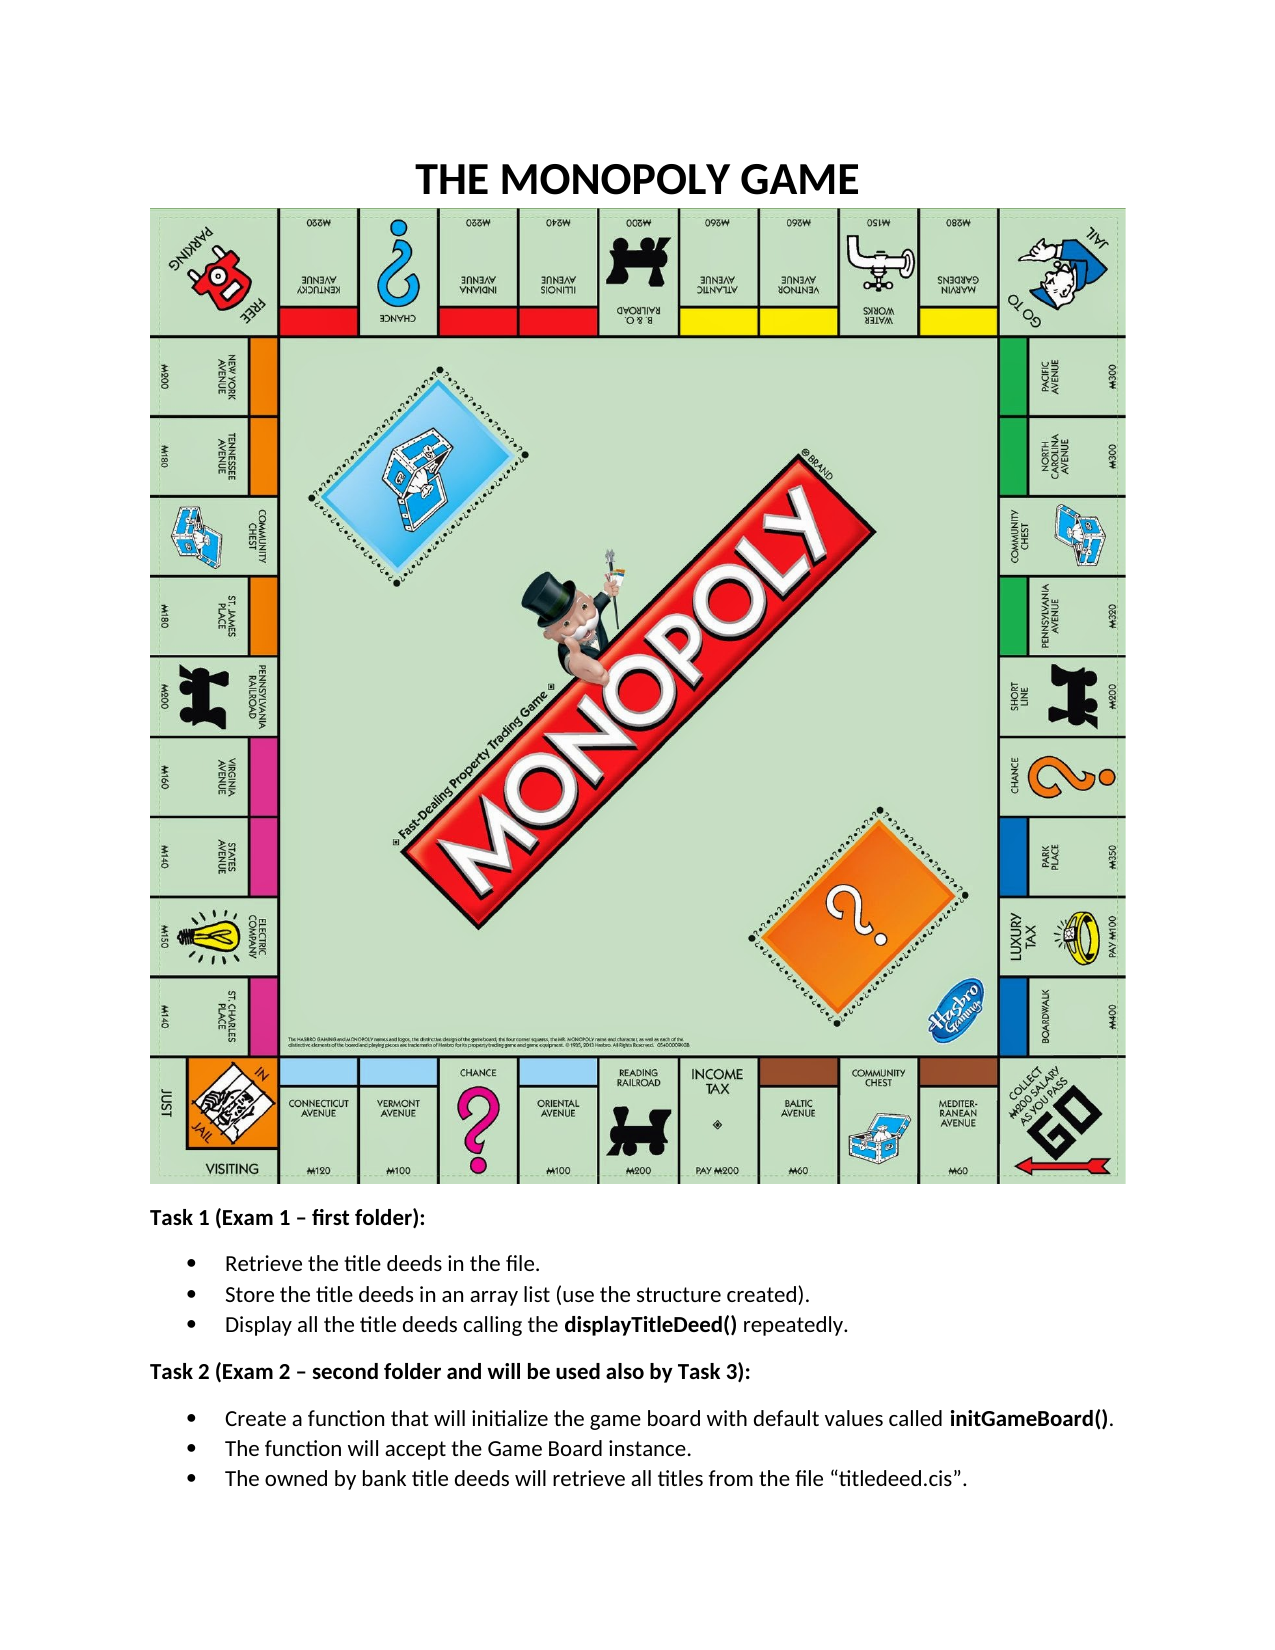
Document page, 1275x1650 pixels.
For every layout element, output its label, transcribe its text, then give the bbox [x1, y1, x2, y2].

list Store the title deeds in an array list (use the structure created). [187, 1280, 1125, 1308]
list Create a function that will initialize the game board with default values called initGameBoard(). [187, 1404, 1125, 1432]
text THE MONOPOLY GAME [150, 150, 1125, 208]
text Task 2 (Exam 2 – second folder and will be used also by Task 3): [150, 1357, 1125, 1385]
list Retrieve the title deeds in the file. [187, 1249, 1125, 1277]
list The owned by bank title deeds will retrieve all titles from the file “titledeed.cis”. [187, 1464, 1125, 1492]
picture [150, 208, 1126, 1184]
list The function will accept the Game Board instance. [187, 1434, 1125, 1462]
list Display all the title deeds calling the displayTitleDeed() repeatedly. [187, 1310, 1125, 1338]
text Task 1 (Exam 1 – first folder): [150, 1203, 1125, 1231]
